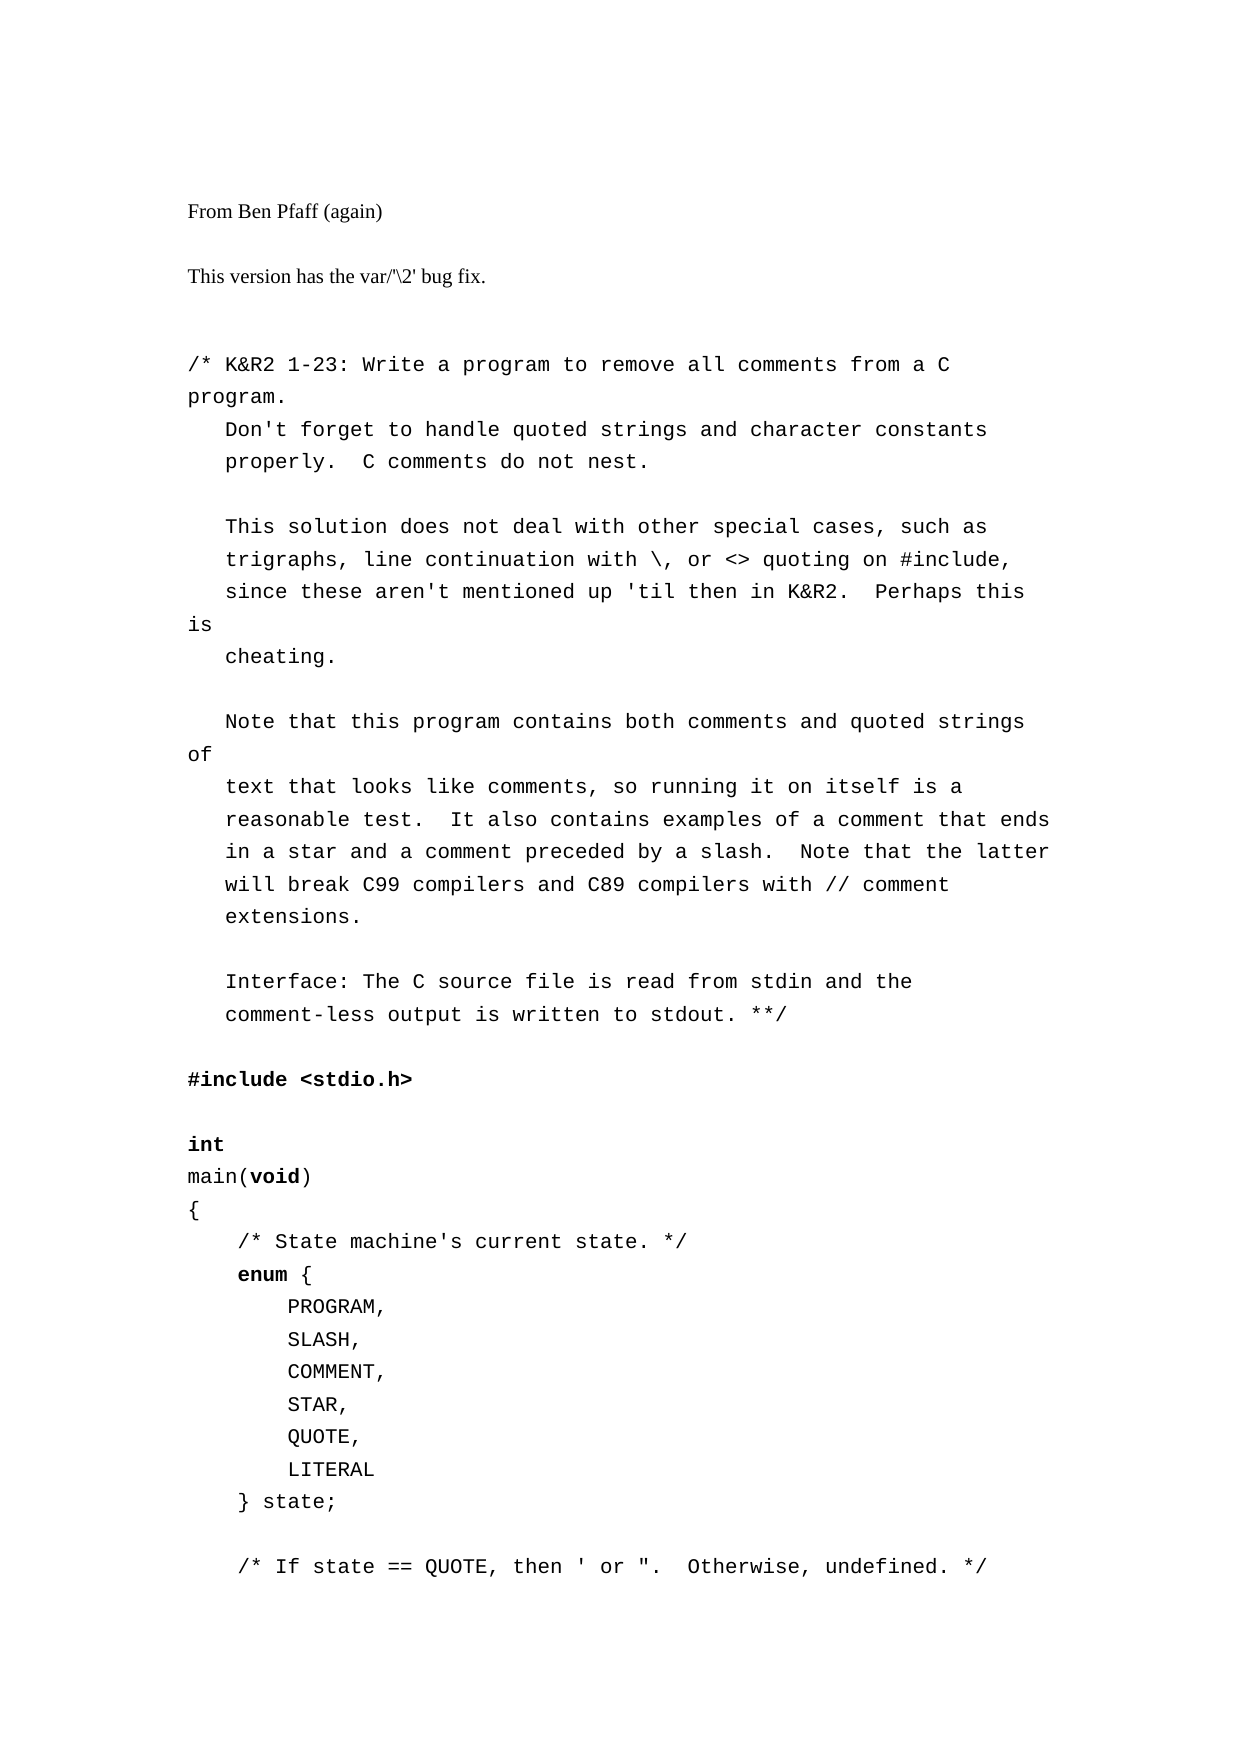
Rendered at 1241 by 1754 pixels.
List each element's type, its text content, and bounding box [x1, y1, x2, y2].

text comment-less output is written to stdout. **/ [187, 999, 1053, 1032]
text /* If state == QUOTE, then ' or ". Otherwise, undefined. */ [187, 1552, 1053, 1584]
text SLASH, [187, 1324, 1053, 1357]
text PROGRAM, [187, 1292, 1053, 1324]
text /* State machine's current state. */ [187, 1227, 1053, 1259]
text will break C99 compilers and C89 compilers with // comment [187, 869, 1053, 902]
text #include <stdio.h> [187, 1064, 1053, 1097]
text } state; [187, 1487, 1053, 1519]
text trigraphs, line continuation with \, or <> quoting on #include, [187, 544, 1053, 577]
text main(void) [187, 1162, 1053, 1194]
text Note that this program contains both comments and quoted strings of [187, 707, 1053, 772]
text enum { [187, 1259, 1053, 1292]
text cheating. [187, 642, 1053, 674]
text int [187, 1129, 1053, 1162]
text COMMENT, [187, 1357, 1053, 1389]
text { [187, 1194, 1053, 1227]
text QUOTE, [187, 1422, 1053, 1454]
text text that looks like comments, so running it on itself is a [187, 772, 1053, 804]
text extensions. [187, 902, 1053, 934]
text /* K&R2 1-23: Write a program to remove all comments from a C program. [187, 349, 1053, 414]
text reasonable test. It also contains examples of a comment that ends [187, 804, 1053, 837]
text Interface: The C source file is read from stdin and the [187, 967, 1053, 999]
text since these aren't mentioned up 'til then in K&R2. Perhaps this is [187, 577, 1053, 642]
text LITERAL [187, 1454, 1053, 1487]
text in a star and a comment preceded by a slash. Note that the latter [187, 837, 1053, 869]
text From Ben Pfaff (again) This version has the var/'\2' bug fix. [187, 162, 1053, 292]
text Don't forget to handle quoted strings and character constants [187, 414, 1053, 447]
text This solution does not deal with other special cases, such as [187, 512, 1053, 544]
text STAR, [187, 1389, 1053, 1422]
text properly. C comments do not nest. [187, 447, 1053, 479]
